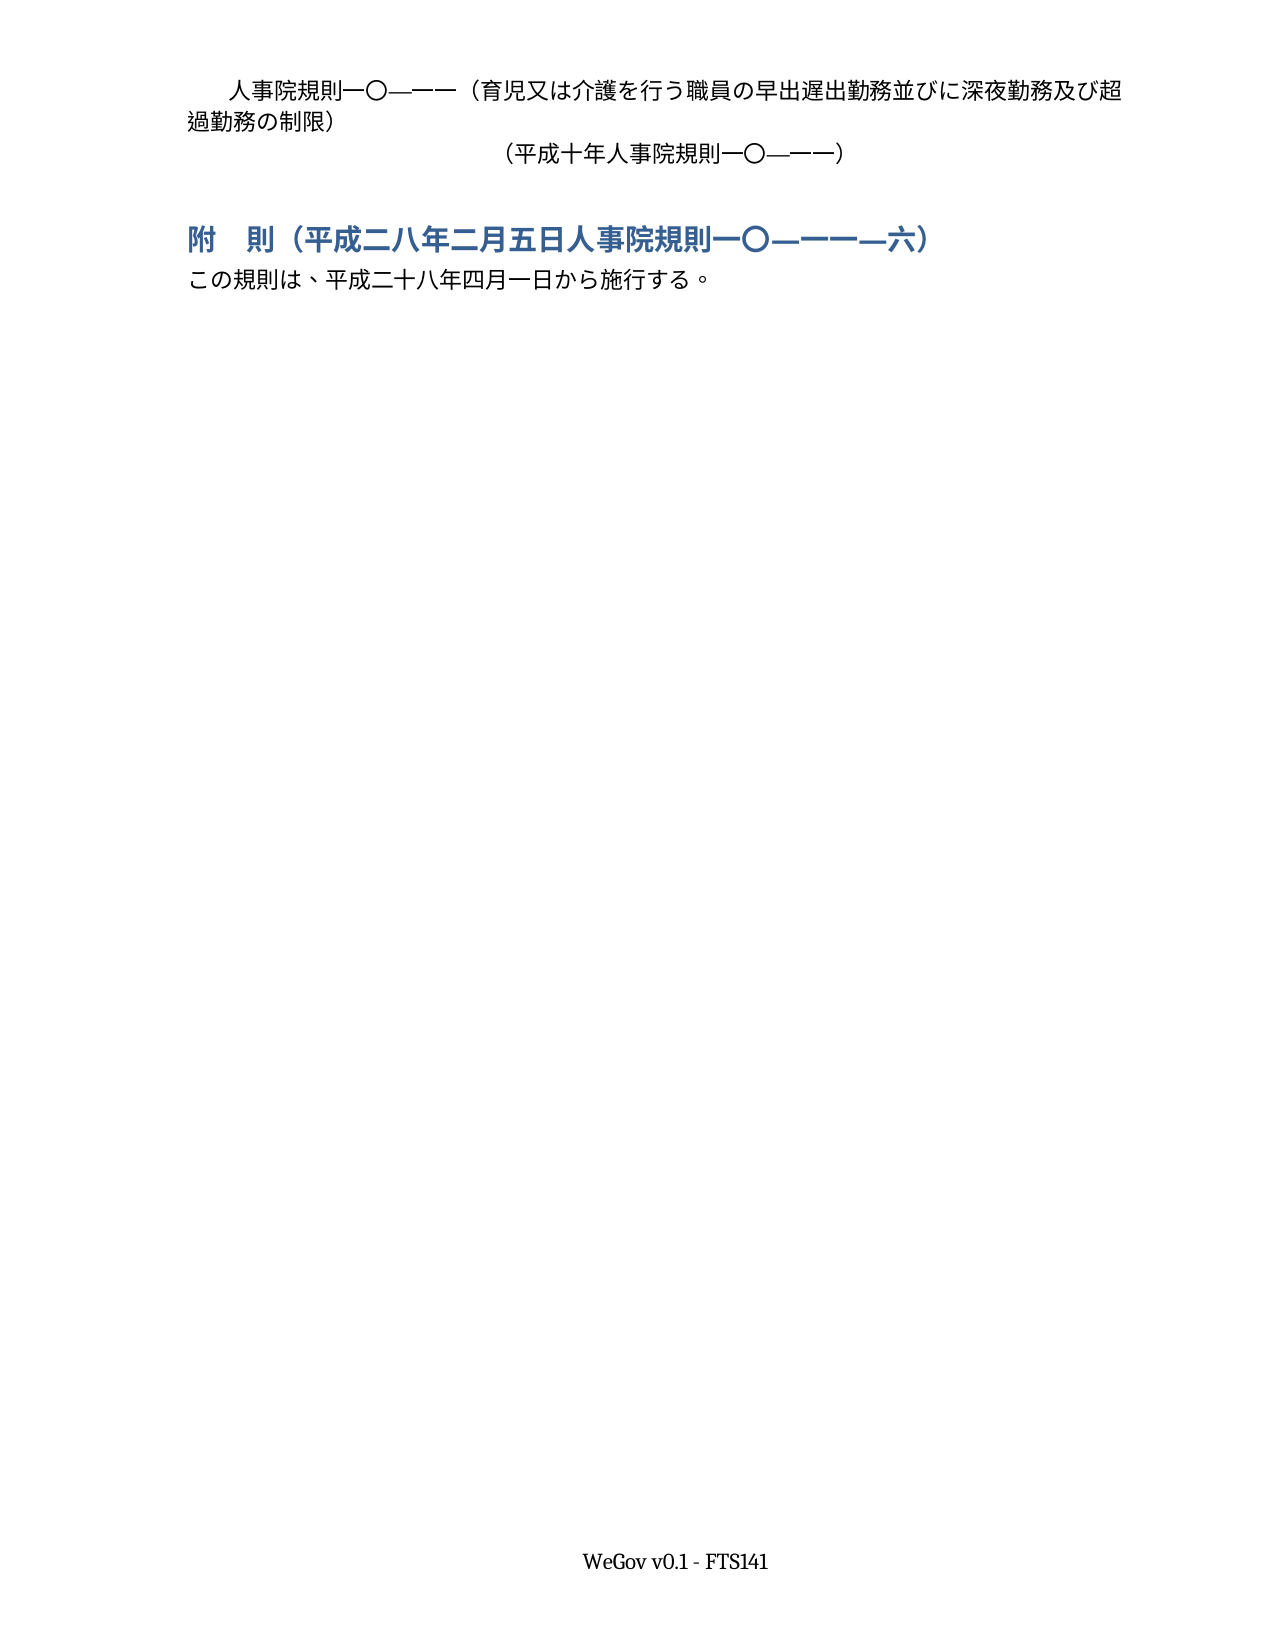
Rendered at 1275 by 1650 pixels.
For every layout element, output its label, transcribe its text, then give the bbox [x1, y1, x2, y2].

subtitle 附 則（平成二八年二月五日人事院規則一〇―一一―六） [187, 219, 1087, 258]
text この規則は、平成二十八年四月一日から施行する。 [187, 264, 1087, 296]
